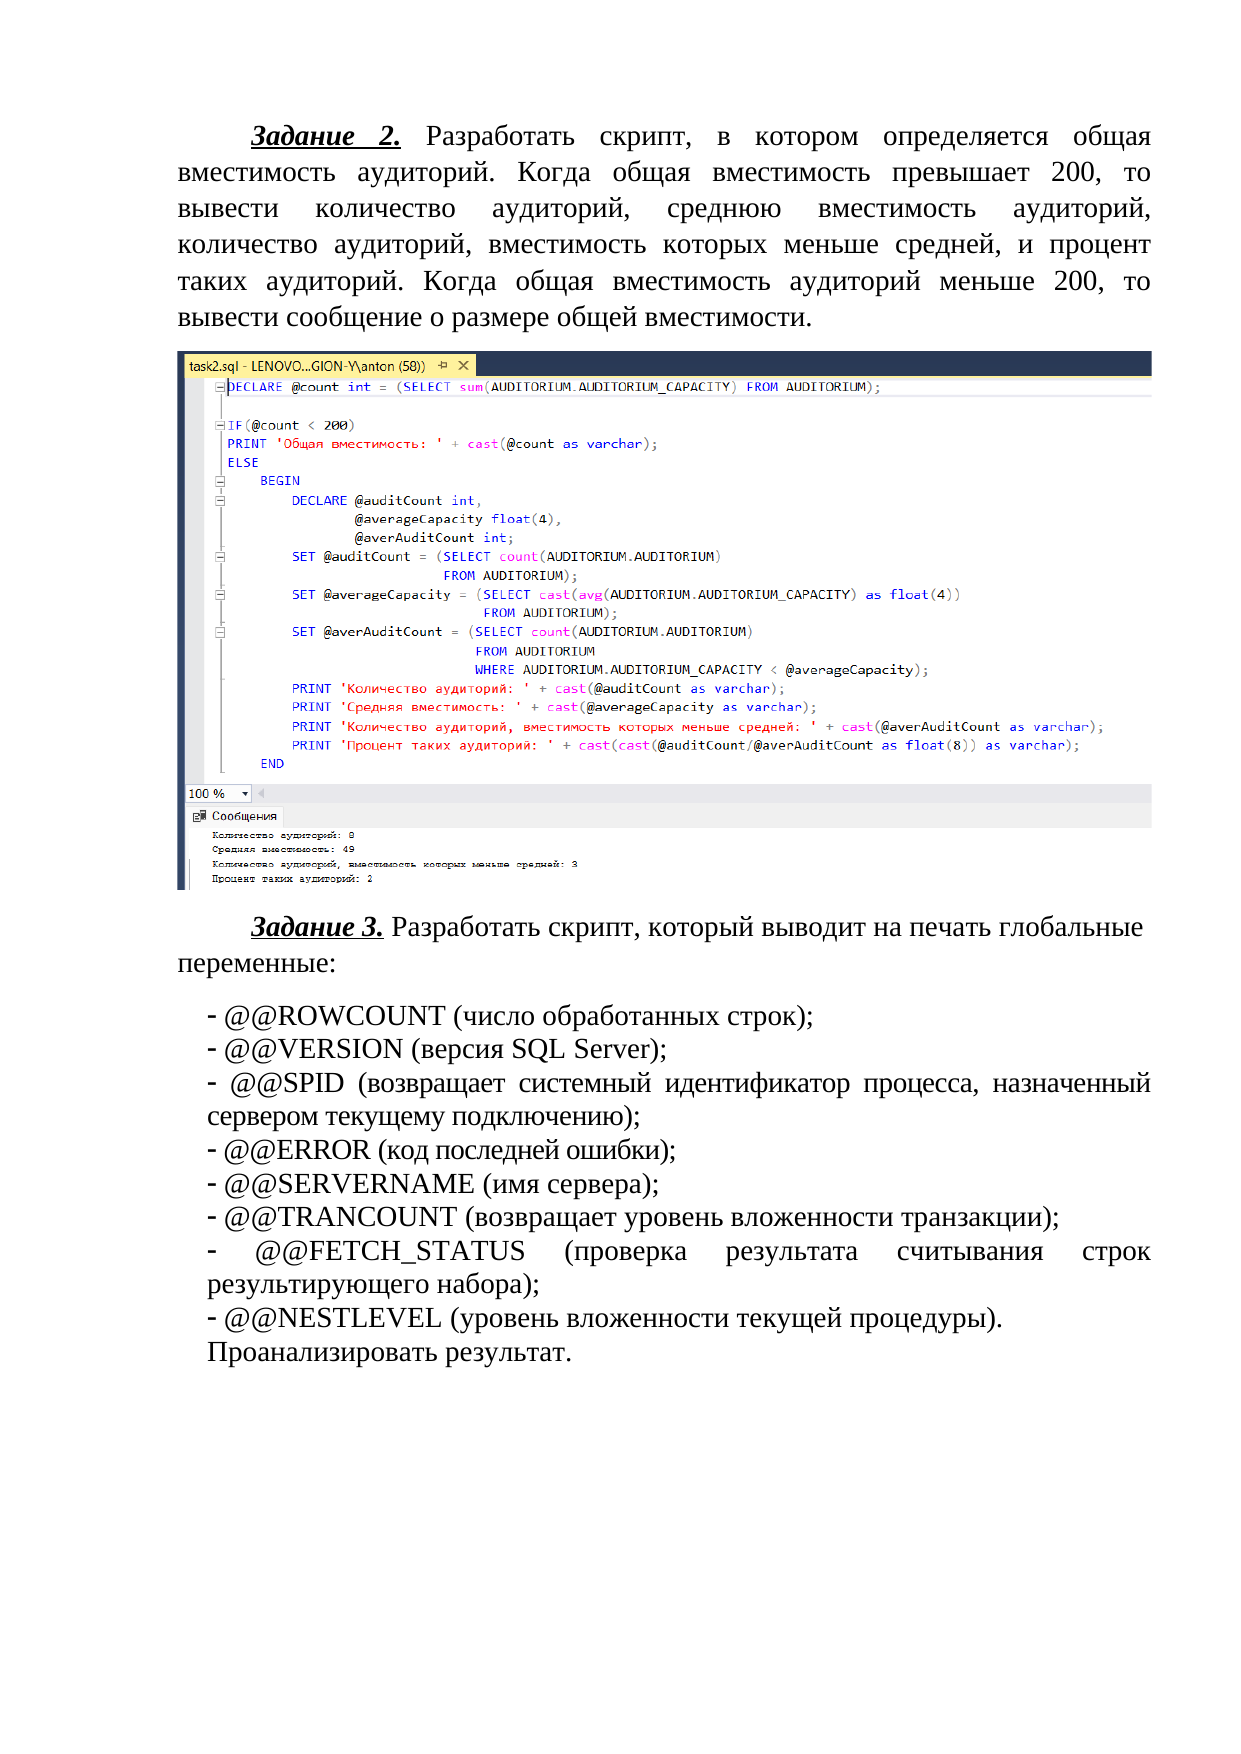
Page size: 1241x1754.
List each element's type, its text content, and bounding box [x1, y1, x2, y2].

list @@ERROR (код последней ошибки); [207, 1132, 1152, 1166]
list @@TRANCOUNT (возвращает уровень вложенности транзакции); [207, 1199, 1152, 1233]
list @@ROWCOUNT (число обработанных строк); [207, 998, 1152, 1031]
list @@FETCH_STATUS (проверка результата считывания строк результирующего набора); [207, 1233, 1152, 1300]
text Задание 2. Разработать скрипт, в котором определяется общая вместимость аудиторий. Когда общая вместимость превышает 200, то вывести количество аудиторий, среднюю вместимость аудиторий, количество аудиторий, вместимость которых меньше средней, и процент таких аудиторий. Когда общая вместимость аудиторий меньше 200, то вывести сообщение о размере общей вместимости. [177, 118, 1152, 332]
list @@SERVERNAME (имя сервера); [207, 1166, 1152, 1199]
list @@NESTLEVEL (уровень вложенности текущей процедуры). [207, 1300, 1152, 1334]
list Проанализировать результат. [207, 1334, 1152, 1367]
list @@VERSION (версия SQL Server); [207, 1031, 1152, 1065]
picture [177, 351, 1152, 890]
text Задание 3. Разработать скрипт, который выводит на печать глобальные переменные: [177, 909, 1152, 978]
list @@SPID (возвращает системный идентификатор процесса, назначенный сервером текущему подключению); [207, 1065, 1152, 1132]
